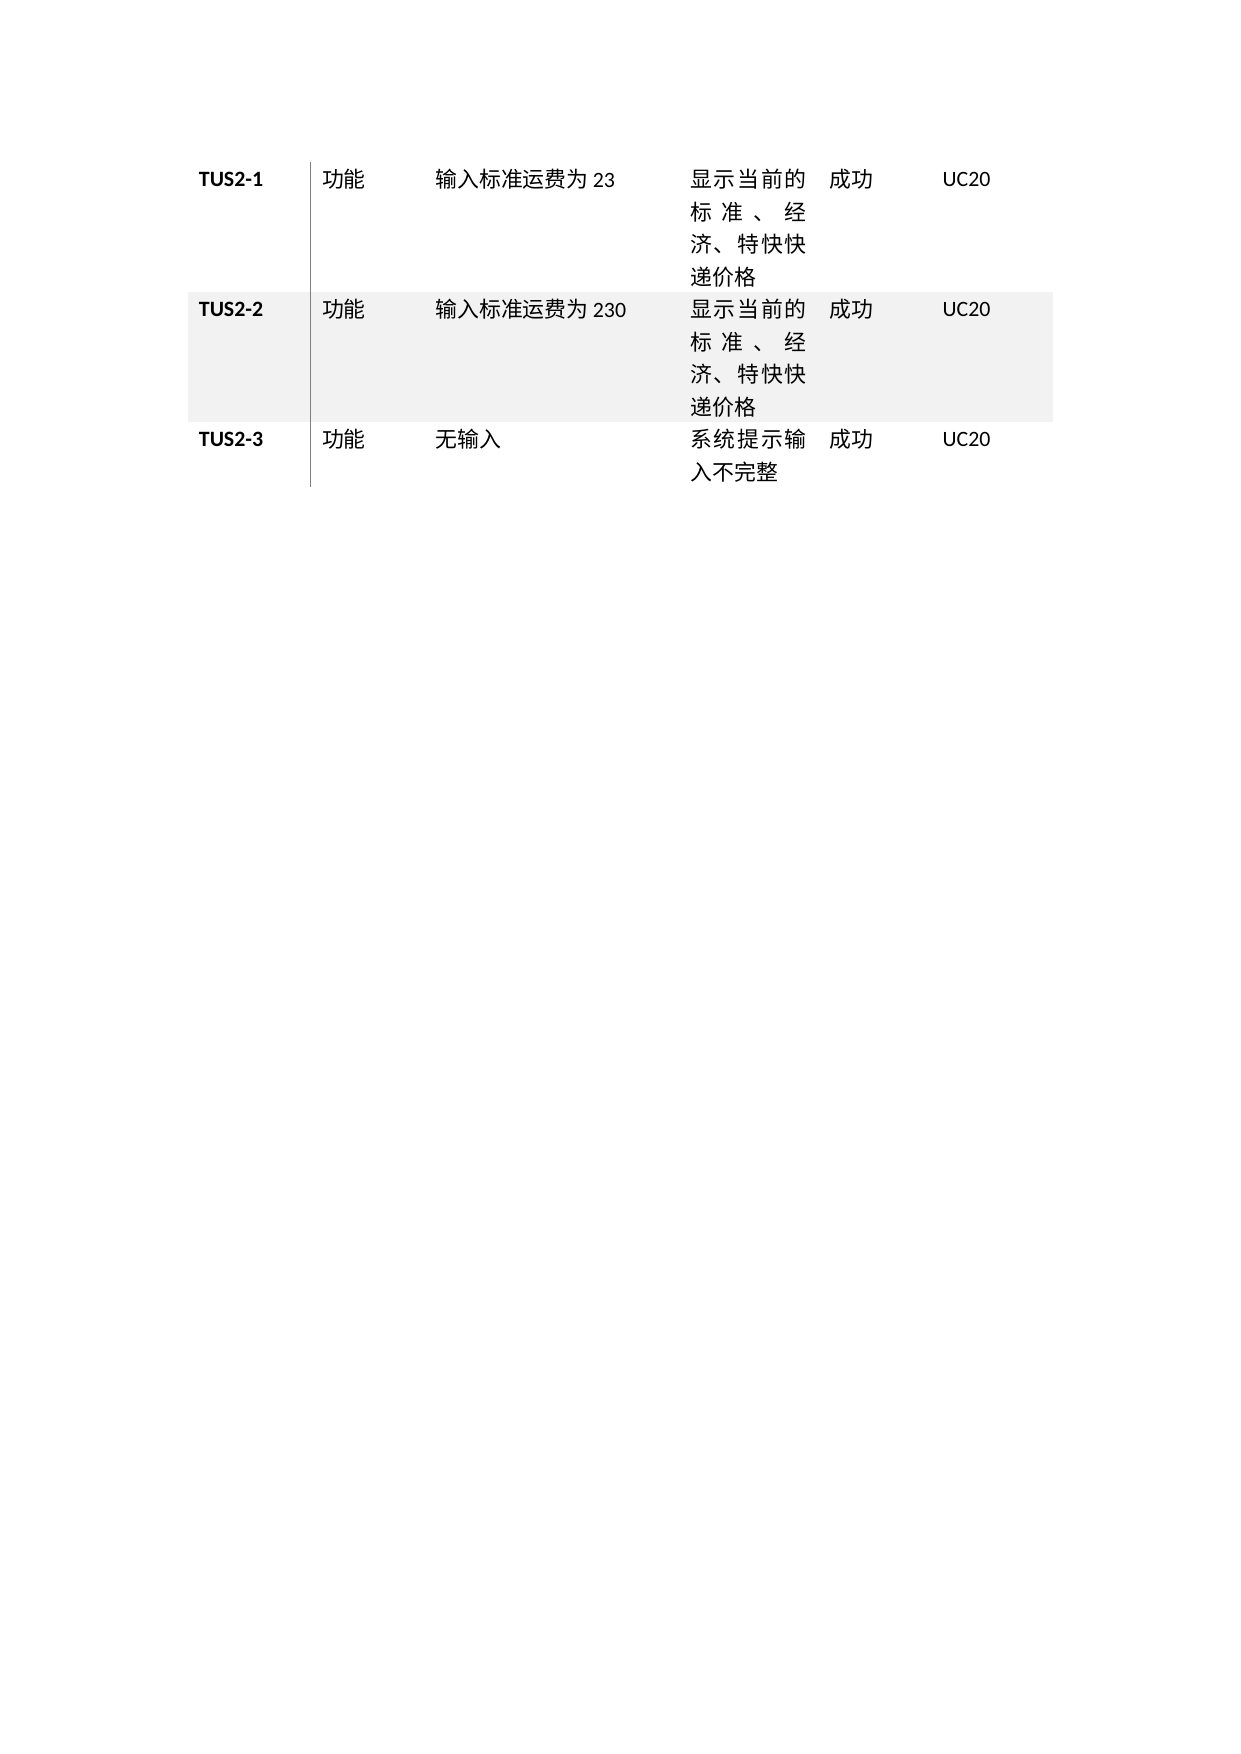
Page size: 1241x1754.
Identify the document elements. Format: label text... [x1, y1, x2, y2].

table_cell TUS2-1 [188, 162, 310, 292]
table_cell 功能 [311, 422, 424, 487]
table_cell UC20 [931, 292, 1053, 422]
table_cell 功能 [311, 292, 424, 422]
table_cell 无输入 [424, 422, 679, 487]
table_cell 输入标准运费为230 [424, 292, 679, 422]
table_cell 输入标准运费为23 [424, 162, 679, 292]
table_cell 显示当前的标准、经济、特快快递价格 [679, 292, 818, 422]
table_cell 成功 [818, 292, 931, 422]
table_cell TUS2-2 [188, 292, 310, 422]
table_cell UC20 [931, 422, 1053, 487]
table_cell 功能 [311, 162, 424, 292]
table_cell 系统提示输入不完整 [679, 422, 818, 487]
table_cell TUS2-3 [188, 422, 310, 487]
table_cell 显示当前的标准、经济、特快快递价格 [679, 162, 818, 292]
table_cell UC20 [931, 162, 1044, 292]
table_cell 成功 [818, 422, 931, 487]
table_cell 成功 [818, 162, 931, 292]
